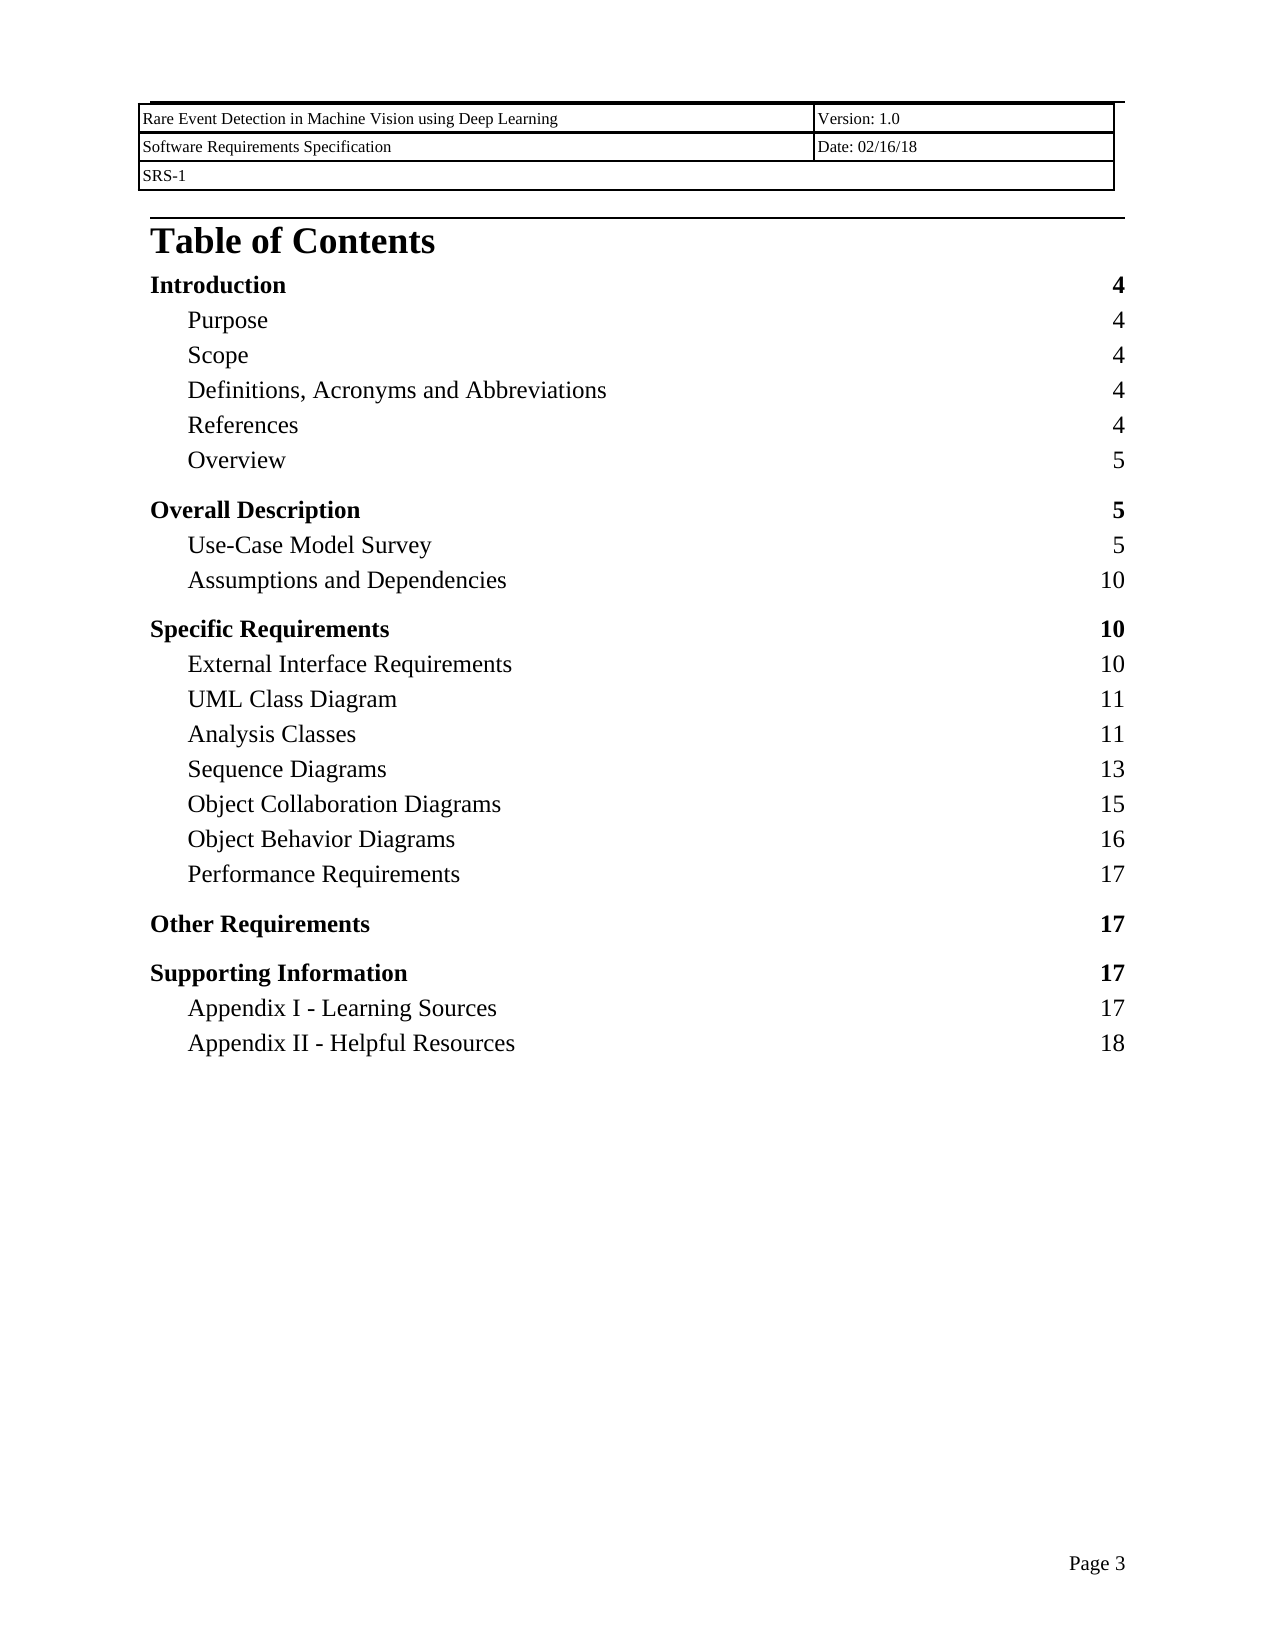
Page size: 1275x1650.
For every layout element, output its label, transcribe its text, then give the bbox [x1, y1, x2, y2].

title Table of Contents [150, 219, 1125, 262]
